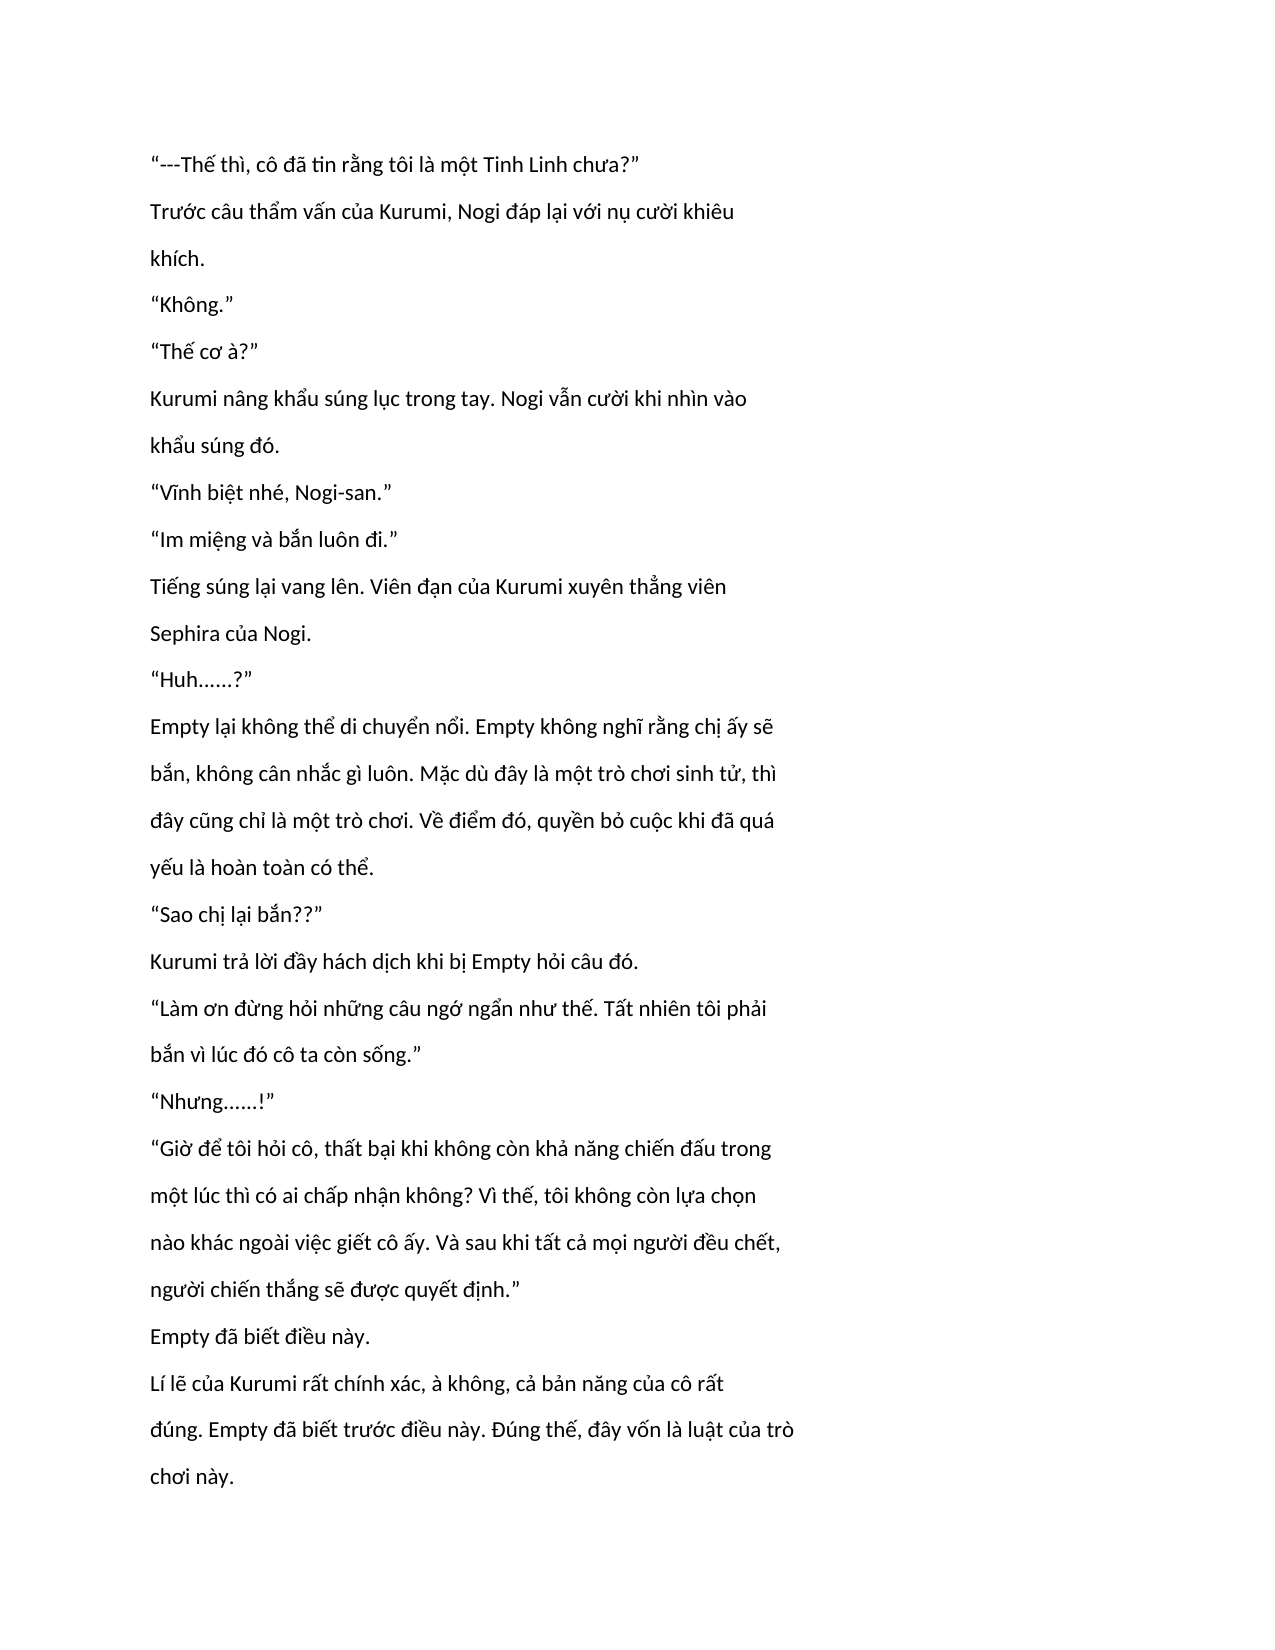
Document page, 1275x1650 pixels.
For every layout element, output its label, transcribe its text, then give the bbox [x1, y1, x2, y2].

text Sephira của Nogi. [150, 619, 1125, 647]
text Lí lẽ của Kurumi rất chính xác, à không, cả bản năng của cô rất [150, 1369, 1125, 1397]
text Trước câu thẩm vấn của Kurumi, Nogi đáp lại với nụ cười khiêu [150, 197, 1125, 225]
text “Sao chị lại bắn??” [150, 900, 1125, 928]
text bắn vì lúc đó cô ta còn sống.” [150, 1041, 1125, 1069]
text “Nhưng......!” [150, 1087, 1125, 1116]
text “Không.” [150, 291, 1125, 319]
text đúng. Empty đã biết trước điều này. Đúng thế, đây vốn là luật của trò [150, 1416, 1125, 1444]
text Tiếng súng lại vang lên. Viên đạn của Kurumi xuyên thẳng viên [150, 572, 1125, 600]
text “Im miệng và bắn luôn đi.” [150, 525, 1125, 553]
text Kurumi nâng khẩu súng lục trong tay. Nogi vẫn cười khi nhìn vào [150, 384, 1125, 412]
text “---Thế thì, cô đã tin rằng tôi là một Tinh Linh chưa?” [150, 150, 1125, 178]
text Empty lại không thể di chuyển nổi. Empty không nghĩ rằng chị ấy sẽ [150, 712, 1125, 741]
text chơi này. [150, 1462, 1125, 1491]
text bắn, không cân nhắc gì luôn. Mặc dù đây là một trò chơi sinh tử, thì [150, 759, 1125, 787]
text “Vĩnh biệt nhé, Nogi-san.” [150, 478, 1125, 506]
text yếu là hoàn toàn có thể. [150, 853, 1125, 881]
text khích. [150, 244, 1125, 272]
text Empty đã biết điều này. [150, 1322, 1125, 1350]
text người chiến thắng sẽ được quyết định.” [150, 1275, 1125, 1303]
text “Làm ơn đừng hỏi những câu ngớ ngẩn như thế. Tất nhiên tôi phải [150, 994, 1125, 1022]
text nào khác ngoài việc giết cô ấy. Và sau khi tất cả mọi người đều chết, [150, 1228, 1125, 1256]
text khẩu súng đó. [150, 431, 1125, 459]
text đây cũng chỉ là một trò chơi. Về điểm đó, quyền bỏ cuộc khi đã quá [150, 806, 1125, 834]
text “Thế cơ à?” [150, 337, 1125, 366]
text Kurumi trả lời đầy hách dịch khi bị Empty hỏi câu đó. [150, 947, 1125, 975]
text “Huh......?” [150, 666, 1125, 694]
text một lúc thì có ai chấp nhận không? Vì thế, tôi không còn lựa chọn [150, 1181, 1125, 1209]
text “Giờ để tôi hỏi cô, thất bại khi không còn khả năng chiến đấu trong [150, 1134, 1125, 1162]
